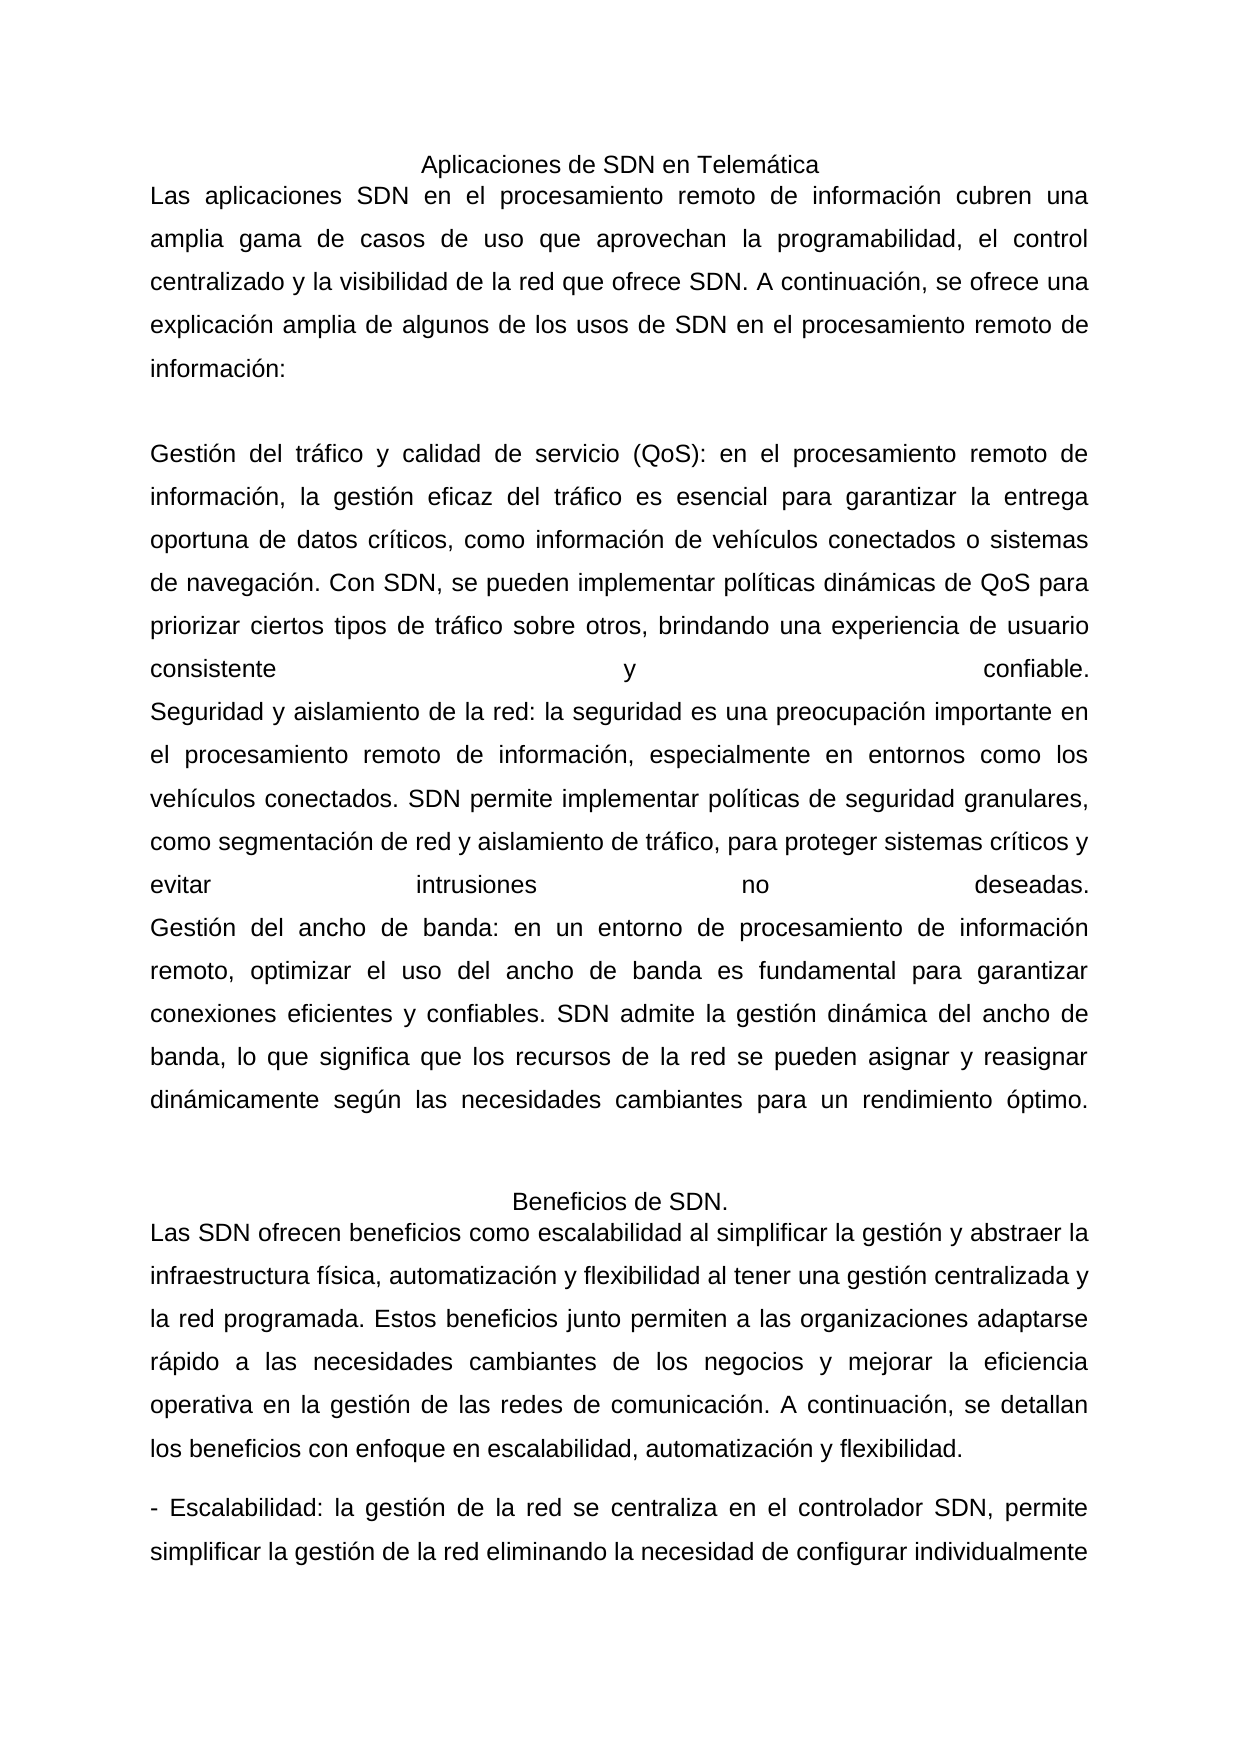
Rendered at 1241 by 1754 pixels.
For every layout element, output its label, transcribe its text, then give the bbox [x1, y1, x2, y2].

subtitle Beneficios de SDN. [150, 1187, 1090, 1216]
text Las SDN ofrecen beneficios como escalabilidad al simplificar la gestión y abstraer la infraestructura física, automatización y flexibilidad al tener una gestión centralizada y la red programada. Estos beneficios junto permiten a las organizaciones adaptarse rápido a las necesidades cambiantes de los negocios y mejorar la eficiencia operativa en la gestión de las redes de comunicación. A continuación, se detallan los beneficios con enfoque en escalabilidad, automatización y flexibilidad. [150, 1218, 1090, 1462]
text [150, 1493, 1090, 1565]
subtitle Aplicaciones de SDN en Telemática [150, 150, 1090, 179]
text Las aplicaciones SDN en el procesamiento remoto de información cubren una amplia gama de casos de uso que aprovechan la programabilidad, el control centralizado y la visibilidad de la red que ofrece SDN. A continuación, se ofrece una explicación amplia de algunos de los usos de SDN en el procesamiento remoto de información: Gestión del tráfico y calidad de servicio (QoS): en el procesamiento remoto de información, la gestión eficaz del tráfico es esencial para garantizar la entrega oportuna de datos críticos, como información de vehículos conectados o sistemas de navegación. Con SDN, se pueden implementar políticas dinámicas de QoS para priorizar ciertos tipos de tráfico sobre otros, brindando una experiencia de usuario consistente y confiable. Seguridad y aislamiento de la red: la seguridad es una preocupación importante en el procesamiento remoto de información, especialmente en entornos como los vehículos conectados. SDN permite implementar políticas de seguridad granulares, como segmentación de red y aislamiento de tráfico, para proteger sistemas críticos y evitar intrusiones no deseadas. Gestión del ancho de banda: en un entorno de procesamiento de información remoto, optimizar el uso del ancho de banda es fundamental para garantizar conexiones eficientes y confiables. SDN admite la gestión dinámica del ancho de banda, lo que significa que los recursos de la red se pueden asignar y reasignar dinámicamente según las necesidades cambiantes para un rendimiento óptimo. [150, 181, 1090, 1156]
